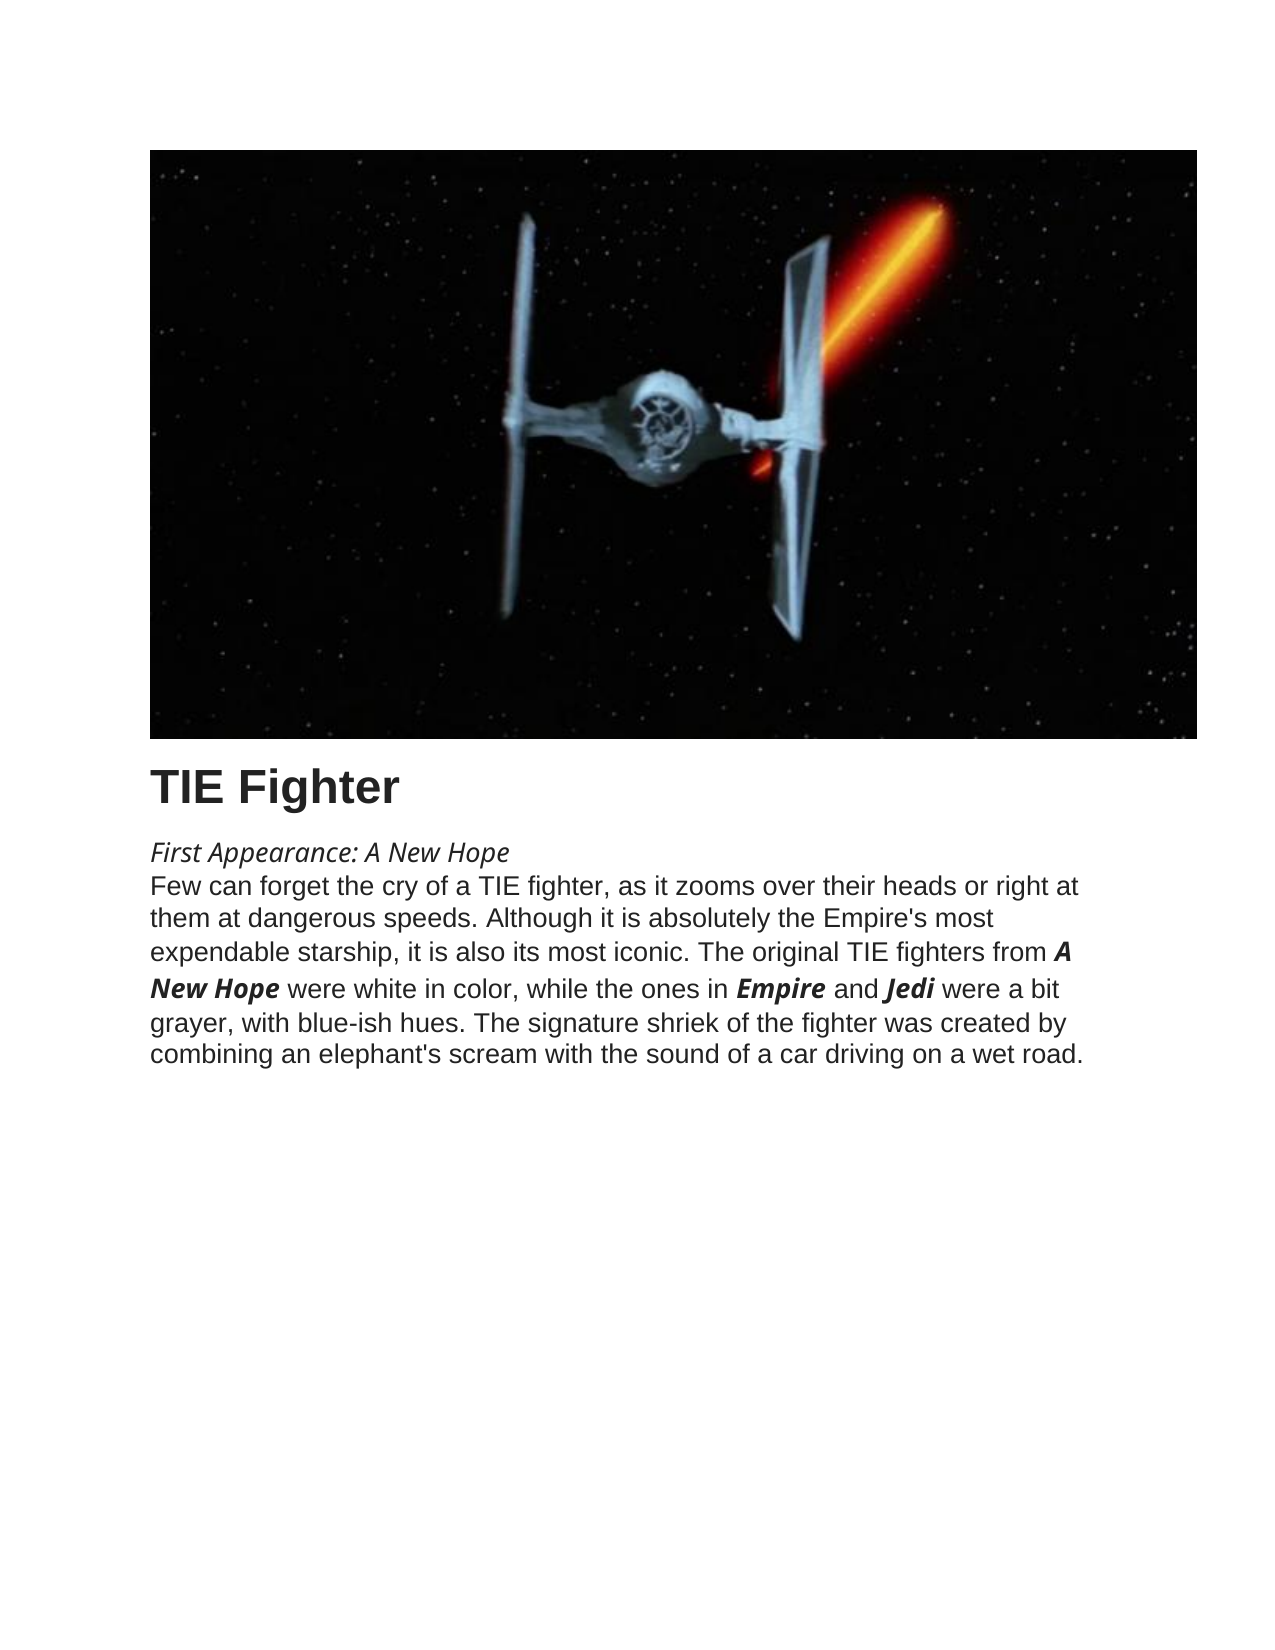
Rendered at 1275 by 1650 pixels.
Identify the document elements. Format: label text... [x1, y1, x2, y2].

picture [150, 150, 1197, 739]
text Few can forget the cry of a TIE fighter, as it zooms over their heads or right at them at dangerous speeds. Although it is absolutely the Empire's most expendable starship, it is also its most iconic. The original TIE fighters from A New Hope were white in color, while the ones in Empire and Jedi were a bit grayer, with blue-ish hues. The signature shriek of the fighter was created by combining an elephant's scream with the sound of a car driving on a wet road. [150, 870, 1125, 1069]
text First Appearance: A New Hope [150, 833, 1125, 870]
text TIE Fighter [150, 759, 1125, 814]
